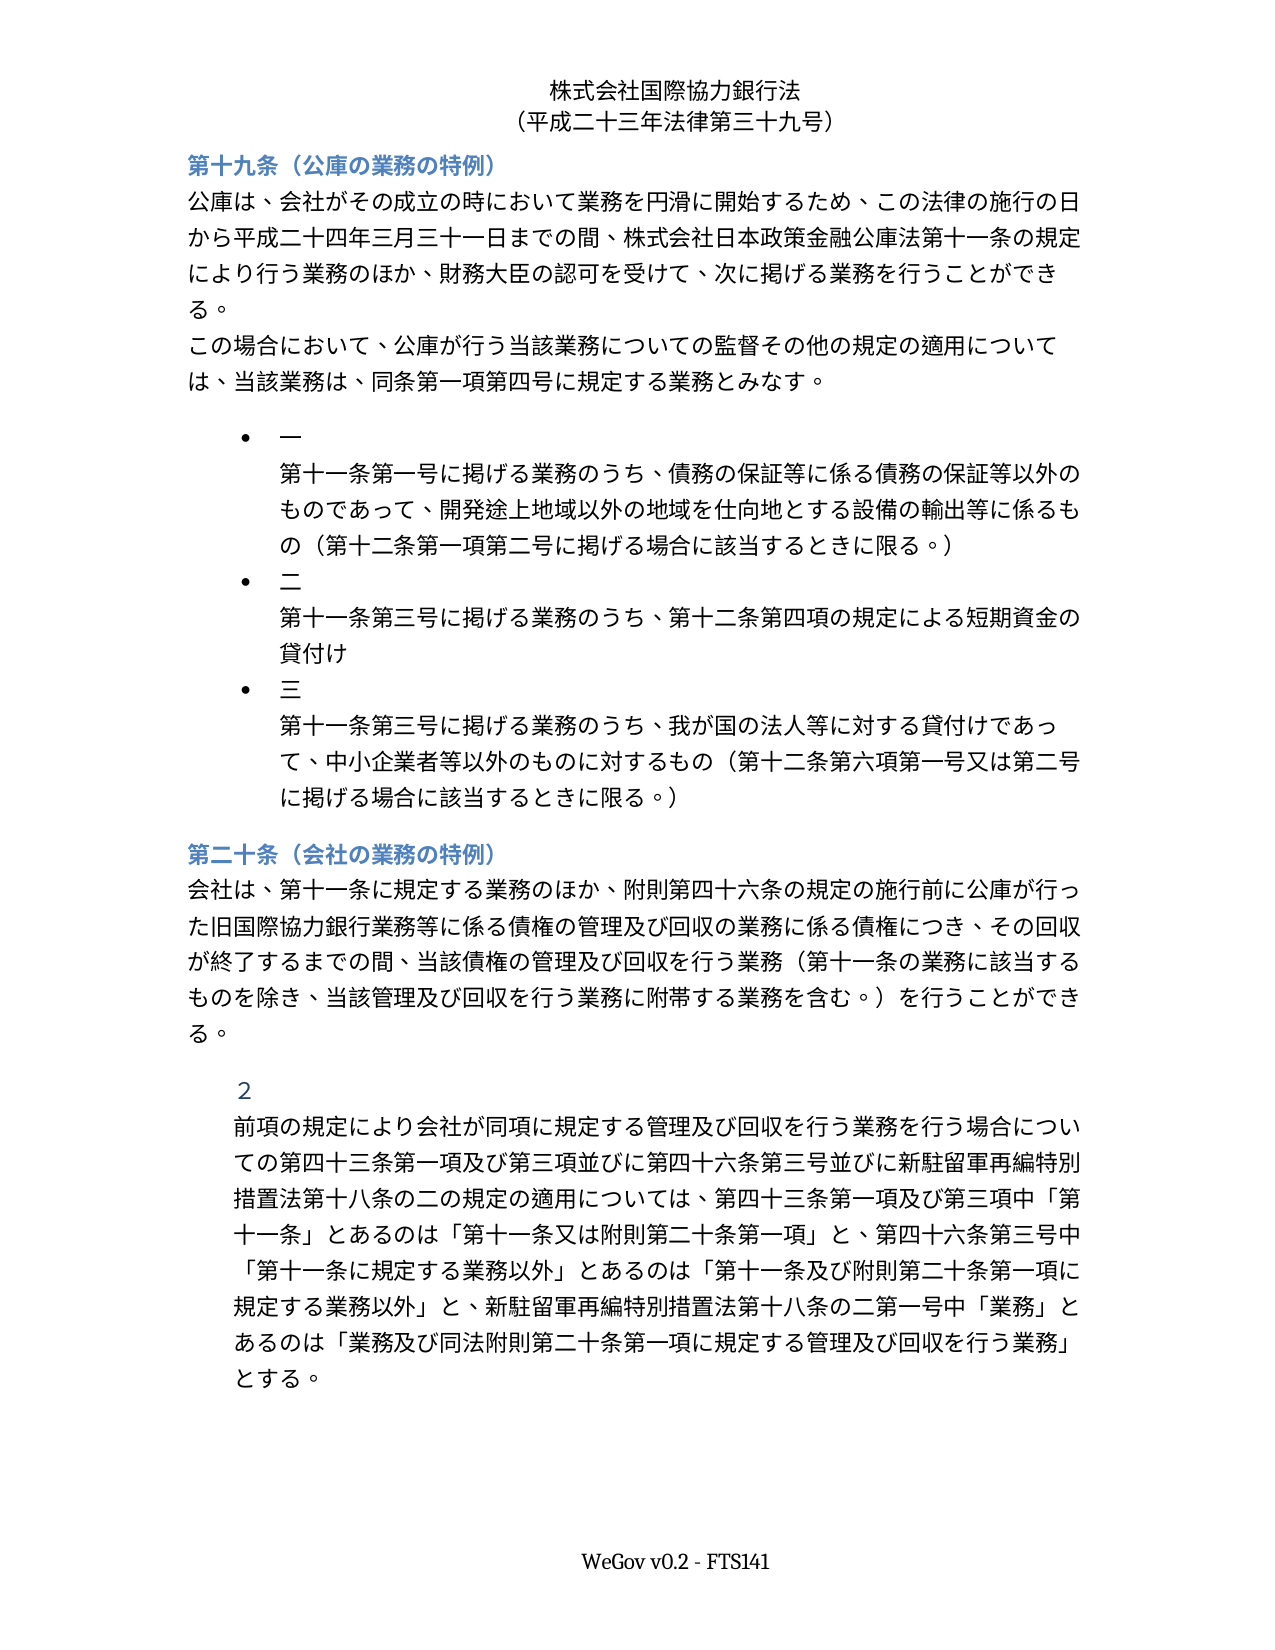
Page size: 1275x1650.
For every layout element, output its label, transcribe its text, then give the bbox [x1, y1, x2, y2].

subtitle ２ [233, 1075, 1087, 1106]
subtitle 第十九条（公庫の業務の特例） [187, 150, 1087, 181]
text 会社は、第十一条に規定する業務のほか、附則第四十六条の規定の施行前に公庫が行った旧国際協力銀行業務等に係る債権の管理及び回収の業務に係る債権につき、その回収が終了するまでの間、当該債権の管理及び回収を行う業務（第十一条の業務に該当するものを除き、当該管理及び回収を行う業務に附帯する業務を含む。）を行うことができる。 [187, 874, 1087, 1049]
text 公庫は、会社がその成立の時において業務を円滑に開始するため、この法律の施行の日から平成二十四年三月三十一日までの間、株式会社日本政策金融公庫法第十一条の規定により行う業務のほか、財務大臣の認可を受けて、次に掲げる業務を行うことができる。 この場合において、公庫が行う当該業務についての監督その他の規定の適用については、当該業務は、同条第一項第四号に規定する業務とみなす。 [187, 186, 1087, 397]
list 一 第十一条第一号に掲げる業務のうち、債務の保証等に係る債務の保証等以外のものであって、開発途上地域以外の地域を仕向地とする設備の輸出等に係るもの（第十二条第一項第二号に掲げる場合に該当するときに限る。） [242, 422, 1087, 561]
list 二 第十一条第三号に掲げる業務のうち、第十二条第四項の規定による短期資金の貸付け [242, 566, 1087, 669]
text 前項の規定により会社が同項に規定する管理及び回収を行う業務を行う場合についての第四十三条第一項及び第三項並びに第四十六条第三号並びに新駐留軍再編特別措置法第十八条の二の規定の適用については、第四十三条第一項及び第三項中「第十一条」とあるのは「第十一条又は附則第二十条第一項」と、第四十六条第三号中「第十一条に規定する業務以外」とあるのは「第十一条及び附則第二十条第一項に規定する業務以外」と、新駐留軍再編特別措置法第十八条の二第一号中「業務」とあるのは「業務及び同法附則第二十条第一項に規定する管理及び回収を行う業務」とする。 [233, 1111, 1087, 1394]
subtitle 第二十条（会社の業務の特例） [187, 838, 1087, 870]
list 三 第十一条第三号に掲げる業務のうち、我が国の法人等に対する貸付けであって、中小企業者等以外のものに対するもの（第十二条第六項第一号又は第二号に掲げる場合に該当するときに限る。） [242, 674, 1087, 813]
